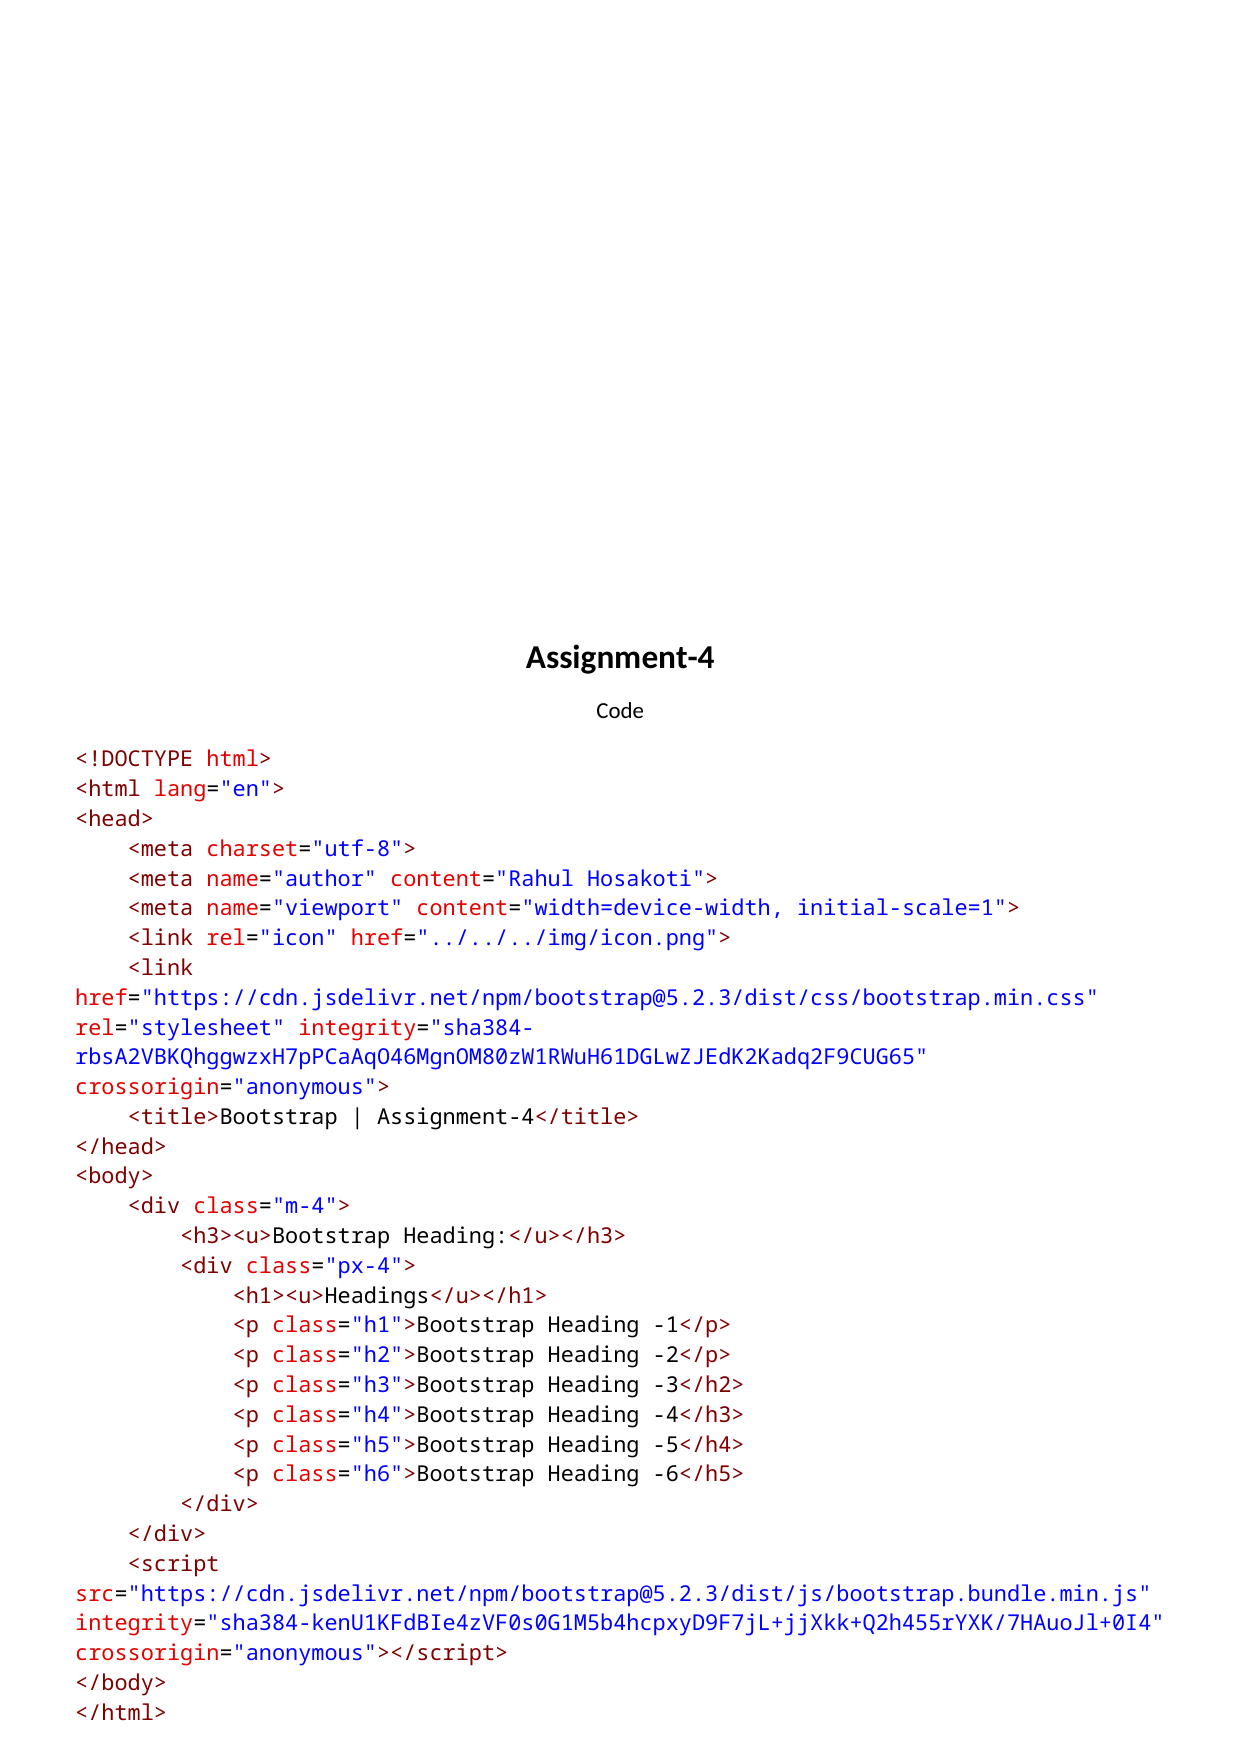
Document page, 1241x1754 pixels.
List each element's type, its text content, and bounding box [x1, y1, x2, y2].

text <p class="h6">Bootstrap Heading -6</h5> [75, 1458, 1165, 1488]
text <body> [75, 1160, 1165, 1190]
text <html lang="en"> [75, 773, 1165, 803]
text <p class="h5">Bootstrap Heading -5</h4> [75, 1428, 1165, 1458]
text <meta charset="utf-8"> [75, 833, 1165, 862]
text </div> [75, 1518, 1165, 1548]
text <h1><u>Headings</u></h1> [75, 1279, 1165, 1309]
text <script src="https://cdn.jsdelivr.net/npm/bootstrap@5.2.3/dist/js/bootstrap.bundle.min.js" integrity="sha384-kenU1KFdBIe4zVF0s0G1M5b4hcpxyD9F7jL+jjXkk+Q2h455rYXK/7HAuoJl+0I4" crossorigin="anonymous"></script> [75, 1548, 1165, 1667]
text <!DOCTYPE html> [75, 743, 1165, 773]
text </head> [75, 1131, 1165, 1160]
text <meta name="author" content="Rahul Hosakoti"> [75, 862, 1165, 892]
text <p class="h2">Bootstrap Heading -2</p> [75, 1339, 1165, 1369]
text Code [75, 696, 1165, 724]
text <link rel="icon" href="../../../img/icon.png"> [75, 922, 1165, 952]
text <meta name="viewport" content="width=device-width, initial-scale=1"> [75, 892, 1165, 922]
text </div> [75, 1488, 1165, 1518]
text <p class="h4">Bootstrap Heading -4</h3> [75, 1399, 1165, 1428]
text <p class="h3">Bootstrap Heading -3</h2> [75, 1369, 1165, 1399]
text <link href="https://cdn.jsdelivr.net/npm/bootstrap@5.2.3/dist/css/bootstrap.min.css" rel="stylesheet" integrity="sha384-rbsA2VBKQhggwzxH7pPCaAqO46MgnOM80zW1RWuH61DGLwZJEdK2Kadq2F9CUG65" crossorigin="anonymous"> [75, 952, 1165, 1101]
text <head> [75, 803, 1165, 833]
text Assignment-4 [75, 636, 1165, 677]
text <div class="m-4"> [75, 1190, 1165, 1220]
text <div class="px-4"> [75, 1250, 1165, 1279]
text <p class="h1">Bootstrap Heading -1</p> [75, 1309, 1165, 1339]
text <title>Bootstrap | Assignment-4</title> [75, 1101, 1165, 1131]
text </body> [75, 1667, 1165, 1697]
text <h3><u>Bootstrap Heading:</u></h3> [75, 1220, 1165, 1250]
text </html> [75, 1697, 1165, 1726]
